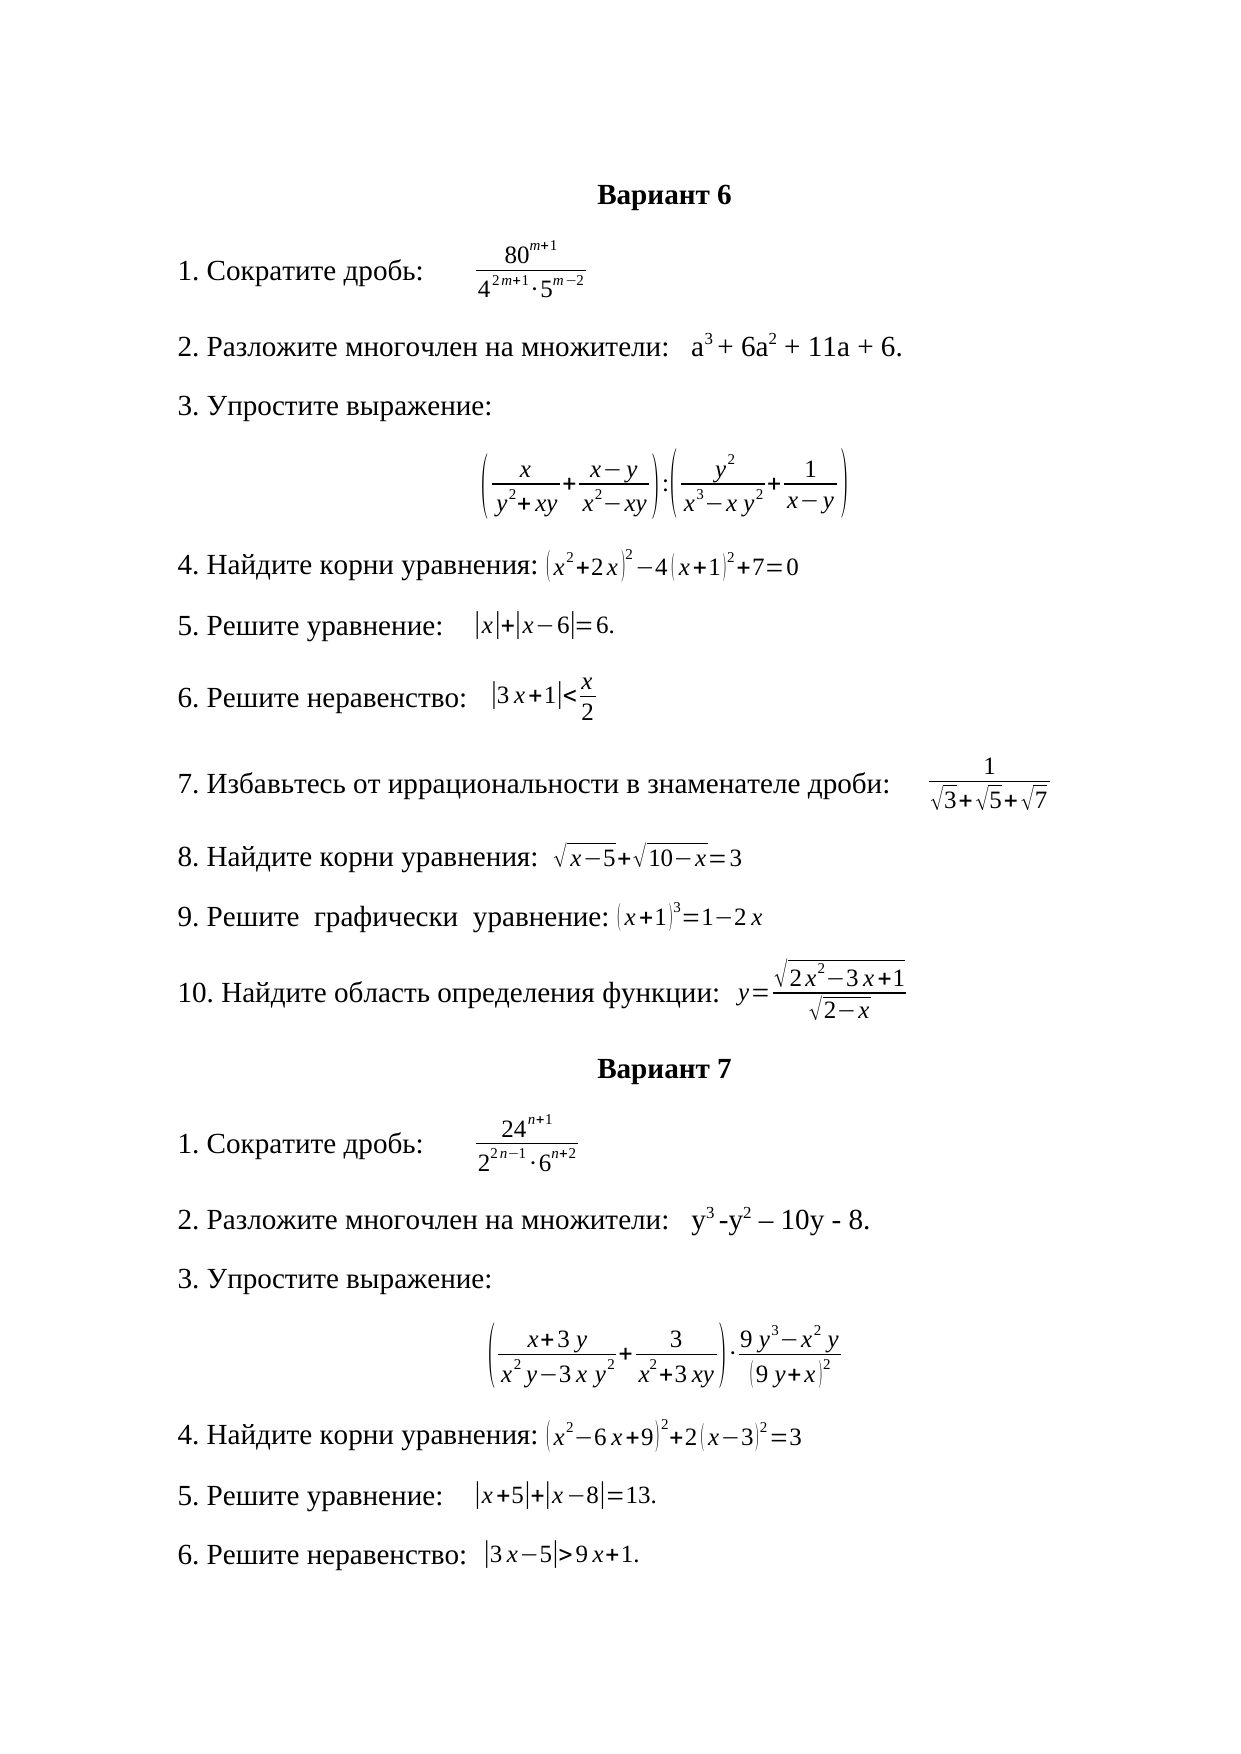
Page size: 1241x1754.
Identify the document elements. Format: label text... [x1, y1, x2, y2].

text 8. Найдите корни уравнения: [177, 839, 1152, 873]
text 5. Решите уравнение: [177, 1478, 1152, 1512]
text 6. Решите неравенство: [177, 1537, 1152, 1571]
text 7. Избавьтесь от иррациональности в знаменателе дроби: [177, 752, 1152, 813]
text 3. Упростите выражение: [177, 1262, 1152, 1295]
text Вариант 6 [177, 177, 1152, 211]
text 4. Найдите корни уравнения: [177, 1415, 1152, 1452]
text 1. Сократите дробь: [177, 237, 1152, 303]
text Вариант 7 [177, 1051, 1152, 1084]
text 2. Разложите многочлен на множители: а3 + 6а2 + 11а + 6. [177, 329, 1152, 362]
text 9. Решите графически уравнение: [177, 899, 1152, 932]
text 2. Разложите многочлен на множители: y3 -y2 – 10y - 8. [177, 1202, 1152, 1236]
text 10. Найдите область определения функции: [177, 958, 1152, 1025]
text 4. Найдите корни уравнения: [177, 545, 1152, 582]
text 1. Сократите дробь: [177, 1110, 1152, 1176]
text 6. Решите неравенство: [177, 668, 1152, 727]
text 5. Решите уравнение: [177, 608, 1152, 642]
text 3. Упростите выражение: [177, 388, 1152, 422]
